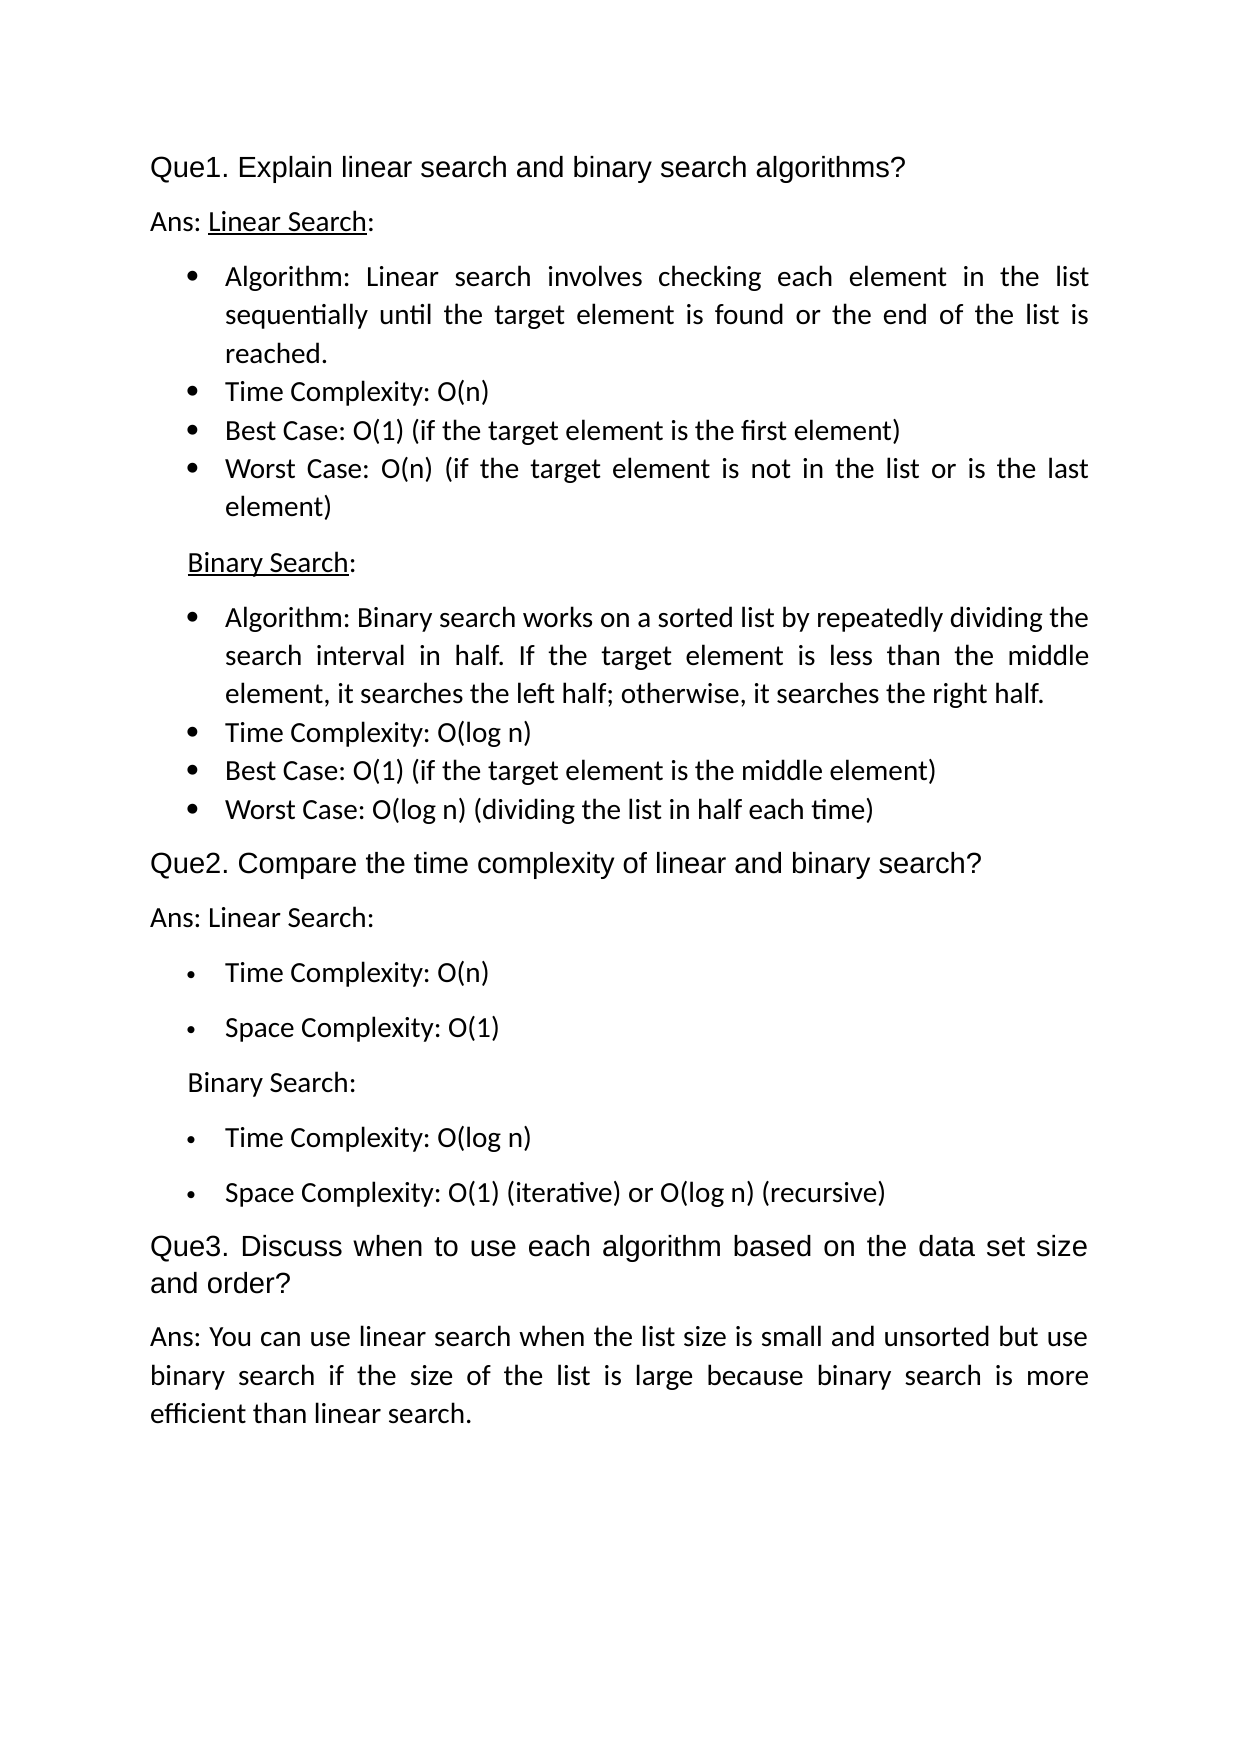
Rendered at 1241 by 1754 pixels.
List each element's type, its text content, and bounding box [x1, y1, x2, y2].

list Best Case: O(1) (if the target element is the first element) [187, 412, 1090, 447]
list Space Complexity: O(1) (iterative) or O(log n) (recursive) [187, 1174, 1090, 1210]
list Worst Case: O(n) (if the target element is not in the list or is the last element) [187, 450, 1090, 524]
list Algorithm: Linear search involves checking each element in the list sequentially until the target element is found or the end of the list is reached. [187, 258, 1090, 370]
list Time Complexity: O(log n) [187, 714, 1090, 750]
text Binary Search: [150, 544, 1090, 579]
text Que1. Explain linear search and binary search algorithms? [150, 150, 1090, 183]
text Que3. Discuss when to use each algorithm based on the data set size and order? [150, 1229, 1090, 1299]
list Worst Case: O(log n) (dividing the list in half each time) [187, 791, 1090, 827]
list Time Complexity: O(n) [187, 373, 1090, 409]
list Time Complexity: O(log n) [187, 1119, 1090, 1155]
text Ans: Linear Search: [150, 203, 1090, 238]
list Time Complexity: O(n) [187, 954, 1090, 989]
list Best Case: O(1) (if the target element is the middle element) [187, 752, 1090, 788]
text Ans: Linear Search: [150, 899, 1090, 934]
text Ans: You can use linear search when the list size is small and unsorted but use binary search if the size of the list is large because binary search is more efficient than linear search. [150, 1318, 1090, 1431]
text Que2. Compare the time complexity of linear and binary search? [150, 846, 1090, 879]
text Binary Search: [150, 1064, 1090, 1100]
list Space Complexity: O(1) [187, 1009, 1090, 1045]
list Algorithm: Binary search works on a sorted list by repeatedly dividing the search interval in half. If the target element is less than the middle element, it searches the left half; otherwise, it searches the right half. [187, 599, 1090, 711]
